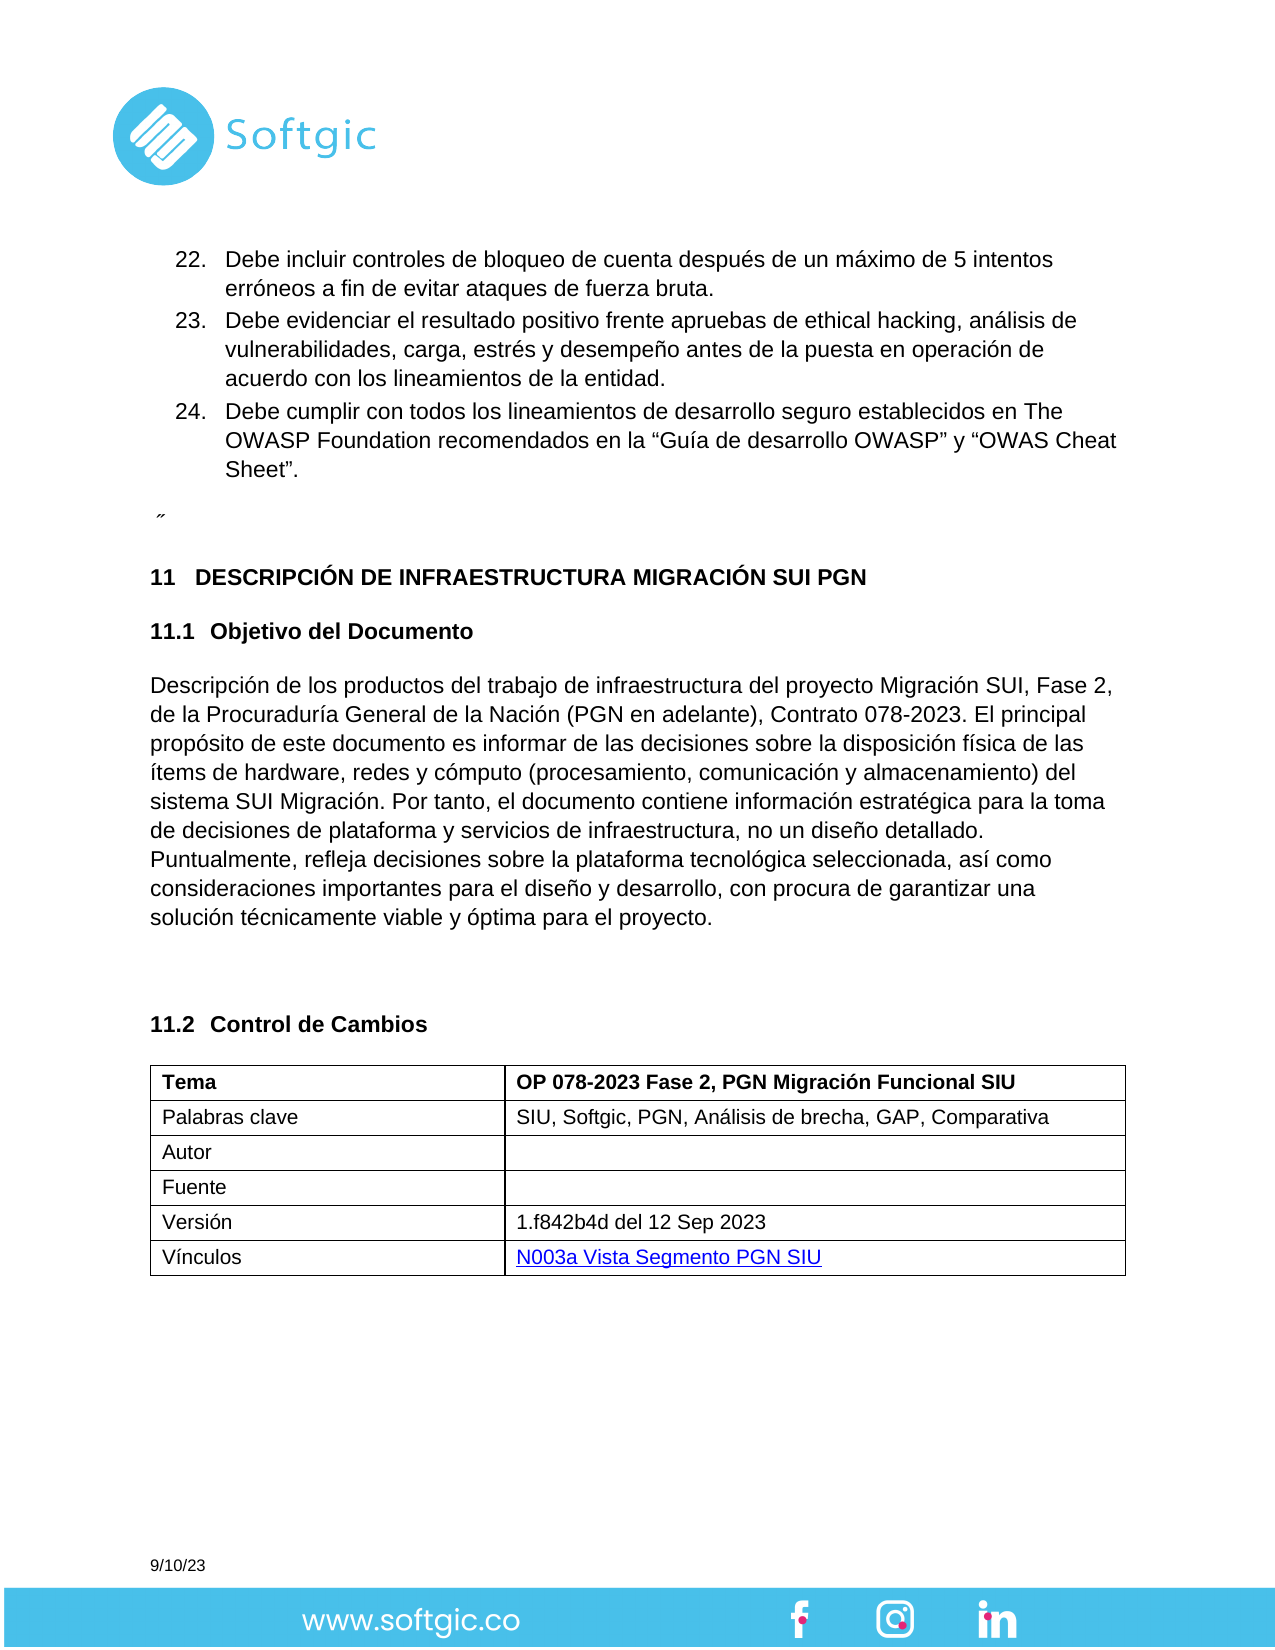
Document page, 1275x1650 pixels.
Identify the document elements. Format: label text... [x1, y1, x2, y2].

table_cell Autor [151, 1136, 504, 1170]
subtitle Descripción de Infraestructura Migración SUI PGN [150, 564, 1125, 590]
picture [4, 0, 1275, 1647]
list Debe incluir controles de bloqueo de cuenta después de un máximo de 5 intentos erróneos a fin de evitar ataques de fuerza bruta. [175, 246, 1125, 301]
text Descripción de los productos del trabajo de infraestructura del proyecto Migración SUI, Fase 2, de la Procuraduría General de la Nación (PGN en adelante), Contrato 078-2023. El principal propósito de este documento es informar de las decisiones sobre la disposición física de las ítems de hardware, redes y cómputo (procesamiento, comunicación y almacenamiento) del sistema SUI Migración. Por tanto, el documento contiene información estratégica para la toma de decisiones de plataforma y servicios de infraestructura, no un diseño detallado. Puntualmente, refleja decisiones sobre la plataforma tecnológica seleccionada, así como consideraciones importantes para el diseño y desarrollo, con procura de garantizar una solución técnicamente viable y óptima para el proyecto. [150, 672, 1125, 930]
list Debe cumplir con todos los lineamientos de desarrollo seguro establecidos en The OWASP Foundation recomendados en la “Guía de desarrollo OWASP” y “OWAS Cheat Sheet”. [175, 398, 1125, 482]
table_header OP 078-2023 Fase 2, PGN Migración Funcional SIU [506, 1066, 1125, 1100]
table_cell Versión [151, 1206, 504, 1240]
subtitle Control de Cambios [150, 1011, 1125, 1038]
text ˝ [150, 510, 1125, 536]
table_cell Vínculos [151, 1241, 504, 1275]
table_cell [506, 1136, 1125, 1170]
table_cell 1.f842b4d del 12 Sep 2023 [506, 1206, 1125, 1240]
table_cell Fuente [151, 1171, 504, 1205]
table_cell Palabras clave [151, 1101, 504, 1135]
subtitle Objetivo del Documento [150, 618, 1125, 644]
list Debe evidenciar el resultado positivo frente apruebas de ethical hacking, análisis de vulnerabilidades, carga, estrés y desempeño antes de la puesta en operación de acuerdo con los lineamientos de la entidad. [175, 307, 1125, 392]
table_cell N003a Vista Segmento PGN SIU [506, 1241, 1125, 1275]
table_cell [506, 1171, 1125, 1205]
table_header Tema [151, 1066, 504, 1100]
table_cell SIU, Softgic, PGN, Análisis de brecha, GAP, Comparativa [506, 1101, 1125, 1135]
